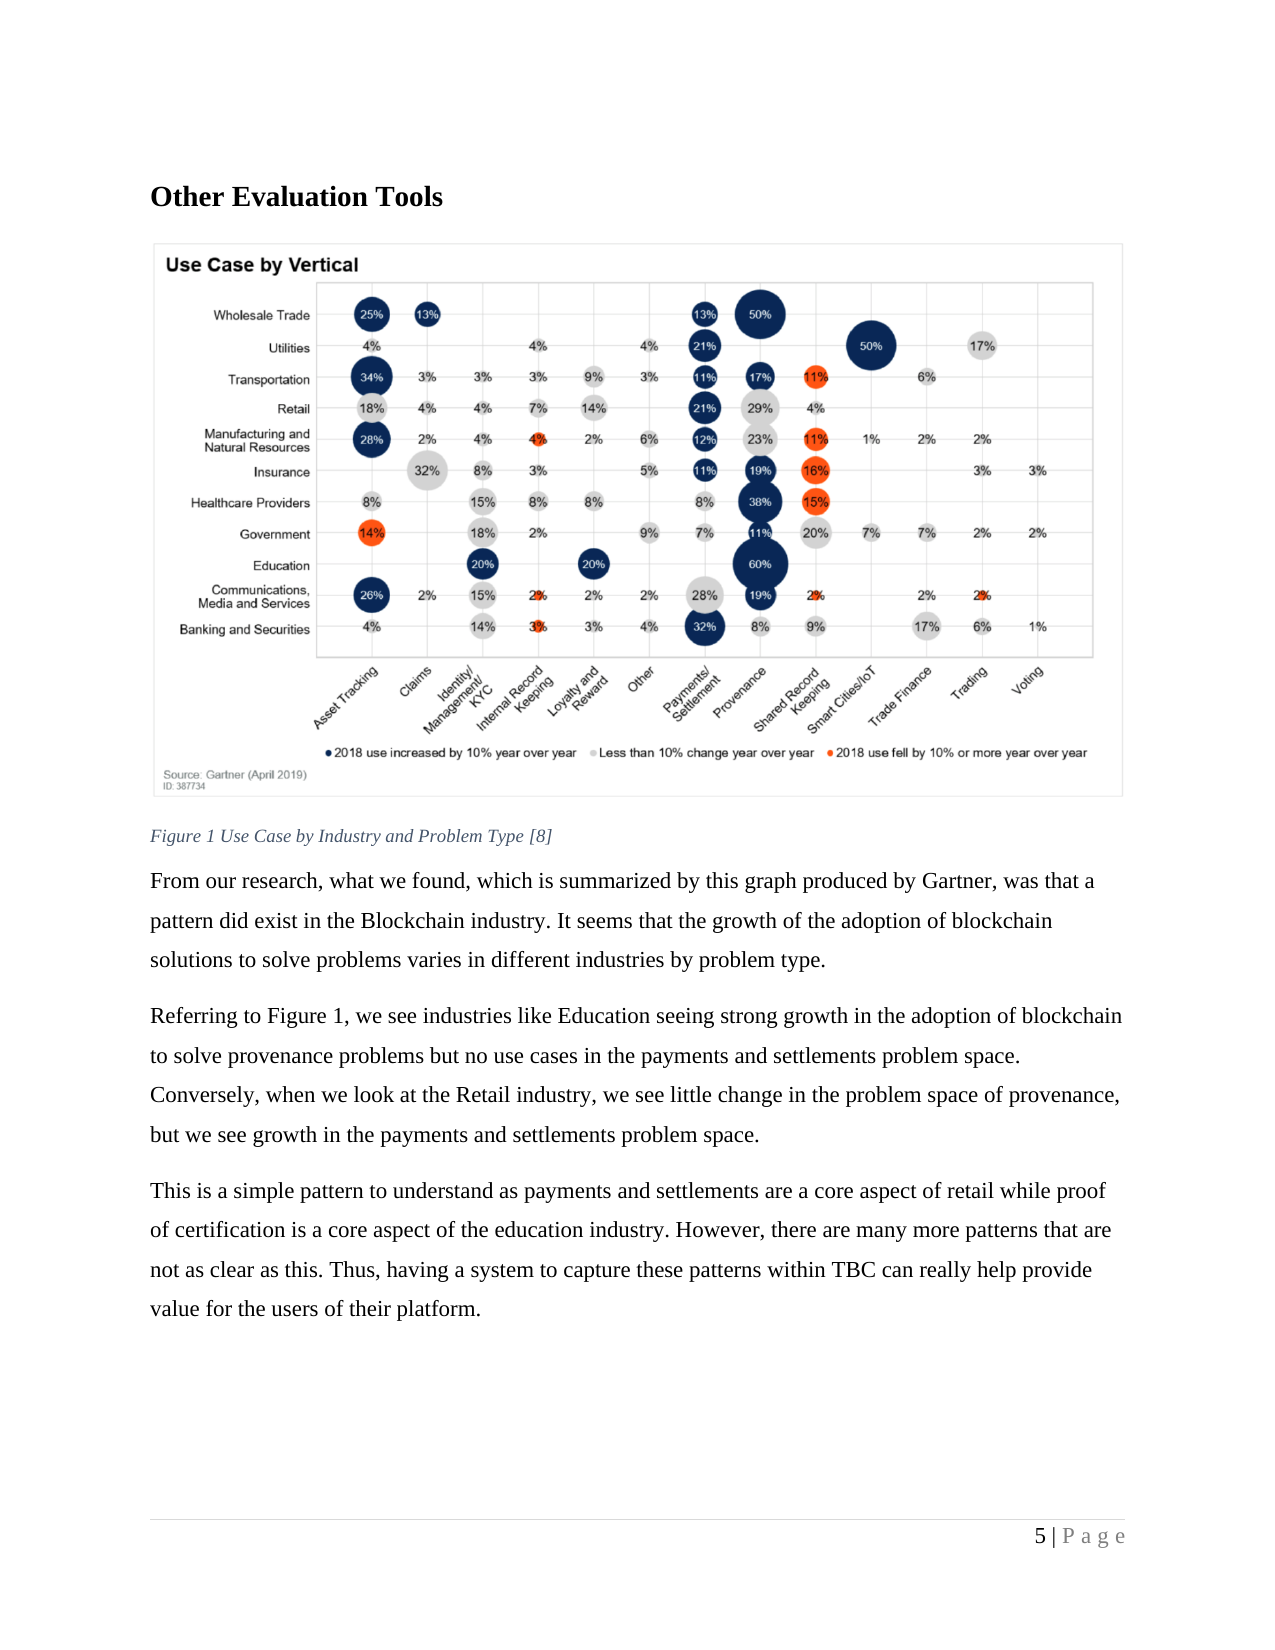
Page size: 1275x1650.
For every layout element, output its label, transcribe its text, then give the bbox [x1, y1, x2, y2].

text This is a simple pattern to understand as payments and settlements are a core aspect of retail while proof of certification is a core aspect of the education industry. However, there are many more patterns that are not as clear as this. Thus, having a system to capture these patterns within TBC can really help provide value for the users of their platform. [150, 1177, 1125, 1322]
picture [150, 241, 1125, 800]
text Referring to Figure 1, we see industries like Education seeing strong growth in the adoption of blockchain to solve provenance problems but no use cases in the payments and settlements problem space. Conversely, when we look at the Retail industry, we see little change in the problem space of provenance, but we see growth in the payments and settlements problem space. [150, 1002, 1125, 1147]
text From our research, what we found, which is summarized by this graph produced by Gartner, was that a pattern did exist in the Blockchain industry. It seems that the growth of the adoption of blockchain solutions to solve problems varies in different industries by problem type. [150, 867, 1125, 973]
subtitle Other Evaluation Tools [150, 179, 1125, 213]
text Figure 1 Use Case by Industry and Problem Type [150, 825, 1125, 847]
